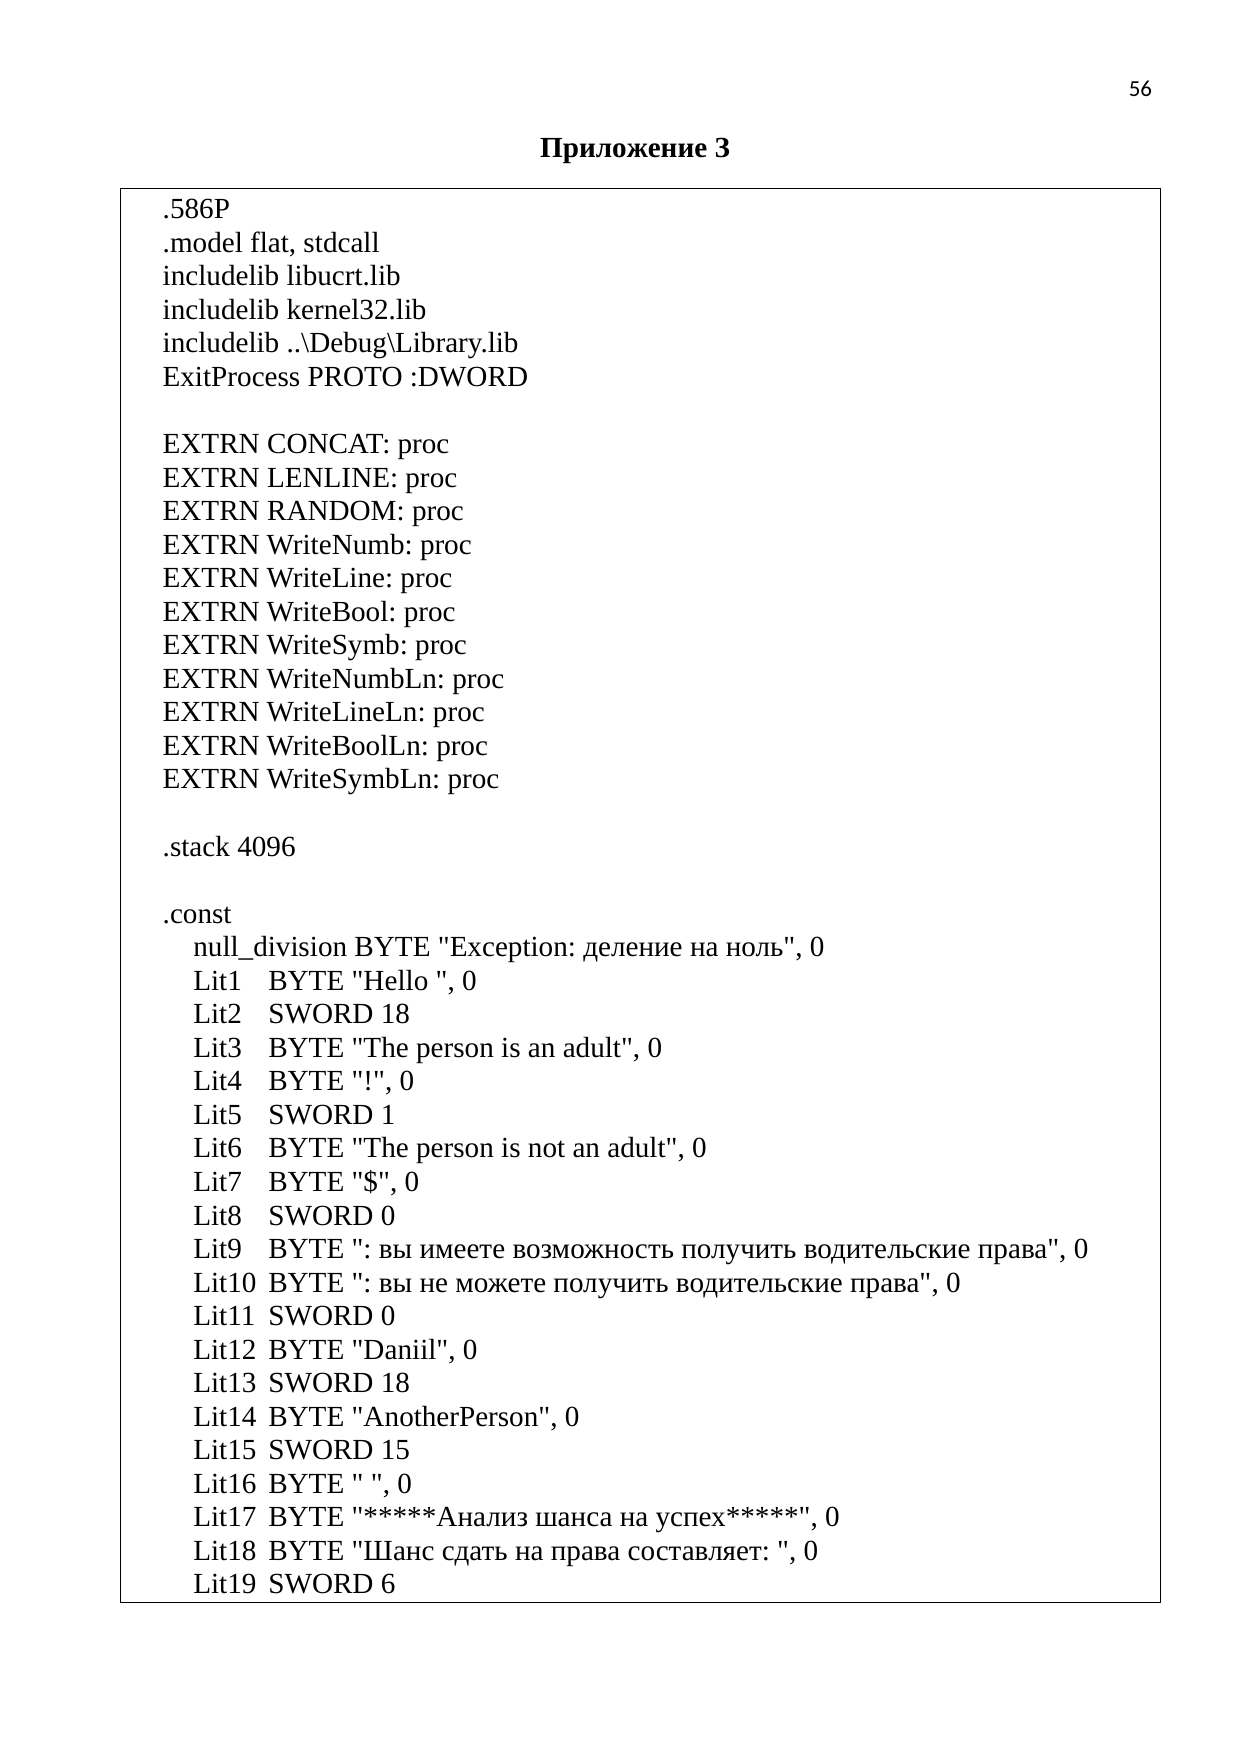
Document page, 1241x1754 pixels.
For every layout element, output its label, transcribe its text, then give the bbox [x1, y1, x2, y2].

text Lit3 BYTE "The person is an adult", 0 [121, 1027, 1160, 1060]
text EXTRN WriteLine: proc [121, 557, 1160, 591]
text Lit1 BYTE "Hello ", 0 [121, 960, 1160, 993]
text Lit18 BYTE "Шанс сдать на права составляет: ", 0 [121, 1530, 1160, 1563]
text EXTRN WriteLineLn: proc [121, 691, 1160, 725]
text Приложение З [118, 130, 1152, 163]
text ExitProcess PROTO :DWORD [121, 356, 1160, 393]
text Lit12 BYTE "Daniil", 0 [121, 1329, 1160, 1362]
text .const [121, 893, 1160, 926]
text includelib kernel32.lib [121, 289, 1160, 322]
text Lit16 BYTE " ", 0 [121, 1463, 1160, 1496]
text includelib libucrt.lib [121, 255, 1160, 289]
text Lit17 BYTE "*****Анализ шанса на успех*****", 0 [121, 1496, 1160, 1530]
text Lit2 SWORD 18 [121, 993, 1160, 1027]
text .model flat, stdcall [121, 222, 1160, 255]
text .586P [121, 189, 1160, 222]
text EXTRN WriteNumb: proc [121, 524, 1160, 557]
text Lit8 SWORD 0 [121, 1194, 1160, 1228]
text includelib ..\Debug\Library.lib [121, 322, 1160, 356]
text EXTRN WriteSymbLn: proc [121, 758, 1160, 795]
text EXTRN CONCAT: proc [121, 423, 1160, 457]
text Lit5 SWORD 1 [121, 1094, 1160, 1127]
text Lit15 SWORD 15 [121, 1429, 1160, 1463]
text Lit4 BYTE "!", 0 [121, 1060, 1160, 1094]
text null_division BYTE "Exception: деление на ноль", 0 [121, 926, 1160, 960]
text EXTRN WriteBool: proc [121, 591, 1160, 624]
text EXTRN WriteNumbLn: proc [121, 658, 1160, 691]
text Lit13 SWORD 18 [121, 1362, 1160, 1396]
text Lit19 SWORD 6 [121, 1563, 1160, 1602]
text EXTRN LENLINE: proc [121, 457, 1160, 490]
text EXTRN WriteBoolLn: proc [121, 725, 1160, 758]
text EXTRN RANDOM: proc [121, 490, 1160, 524]
text Lit7 BYTE "$", 0 [121, 1161, 1160, 1194]
text Lit9 BYTE ": вы имеете возможность получить водительские права", 0 [121, 1228, 1160, 1262]
text Lit10 BYTE ": вы не можете получить водительские права", 0 [121, 1262, 1160, 1295]
text Lit11 SWORD 0 [121, 1295, 1160, 1329]
text Lit6 BYTE "The person is not an adult", 0 [121, 1127, 1160, 1161]
text .stack 4096 [121, 826, 1160, 862]
text EXTRN WriteSymb: proc [121, 624, 1160, 658]
text Lit14 BYTE "AnotherPerson", 0 [121, 1396, 1160, 1429]
